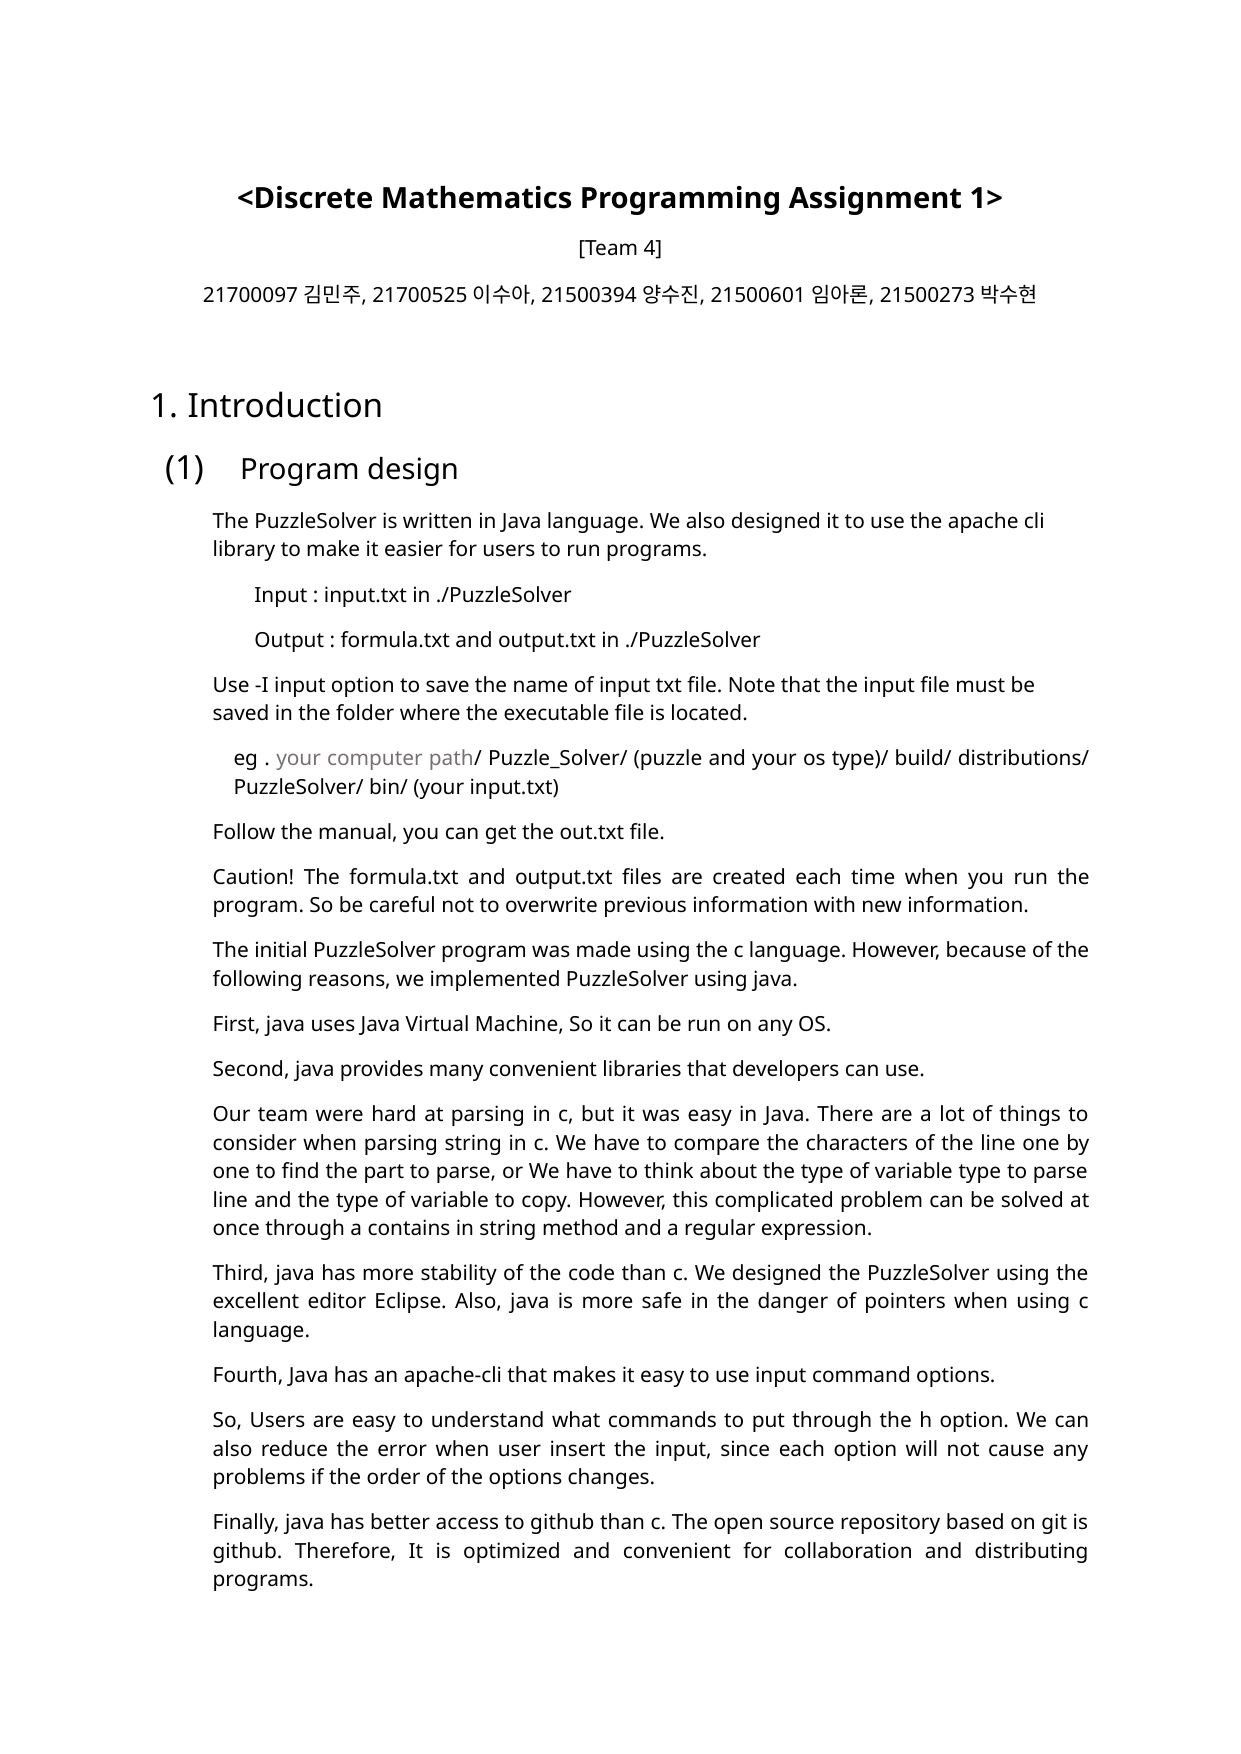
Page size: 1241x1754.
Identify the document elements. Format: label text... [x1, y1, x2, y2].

text Follow the manual, you can get the out.txt file. [212, 817, 1090, 845]
text Output : formula.txt and output.txt in ./PuzzleSolver [212, 625, 1090, 653]
text The initial PuzzleSolver program was made using the c language. However, because of the following reasons, we implemented PuzzleSolver using java. [212, 936, 1090, 992]
text Second, java provides many convenient libraries that developers can use. [212, 1054, 1090, 1083]
list Introduction [150, 382, 1090, 427]
text eg . your computer path/ Puzzle_Solver/ (puzzle and your os type)/ build/ distributions/ PuzzleSolver/ bin/ (your input.txt) [233, 743, 1090, 800]
text [Team 4] [150, 233, 1090, 262]
text 21700097 김민주, 21700525 이수아, 21500394 양수진, 21500601 임아론, 21500273 박수현 [150, 279, 1090, 309]
text <Discrete Mathematics Programming Assignment 1> [150, 177, 1090, 217]
text So, Users are easy to understand what commands to put through the h option. We can also reduce the error when user insert the input, since each option will not cause any problems if the order of the options changes. [212, 1405, 1090, 1491]
text Input : input.txt in ./PuzzleSolver [212, 580, 1090, 608]
text Our team were hard at parsing in c, but it was easy in Java. There are a lot of things to consider when parsing string in c. We have to compare the characters of the line one by one to find the part to parse, or We have to think about the type of variable type to parse line and the type of variable to copy. However, this complicated problem can be solved at once through a contains in string method and a regular expression. [212, 1099, 1090, 1242]
text Finally, java has better access to github than c. The open source repository based on git is github. Therefore, It is optimized and convenient for collaboration and distributing programs. [212, 1507, 1090, 1593]
list Program design [165, 444, 1090, 489]
text Third, java has more stability of the code than c. We designed the PuzzleSolver using the excellent editor Eclipse. Also, java is more safe in the danger of pointers when using c language. [212, 1258, 1090, 1343]
text First, java uses Java Virtual Machine, So it can be run on any OS. [212, 1009, 1090, 1038]
text Fourth, Java has an apache-cli that makes it easy to use input command options. [212, 1360, 1090, 1389]
text The PuzzleSolver is written in Java language. We also designed it to use the apache cli library to make it easier for users to run programs. [212, 506, 1090, 563]
text Use -I input option to save the name of input txt file. Note that the input file must be saved in the folder where the executable file is located. [212, 670, 1090, 727]
text Caution! The formula.txt and output.txt files are created each time when you run the program. So be careful not to overwrite previous information with new information. [212, 862, 1090, 919]
